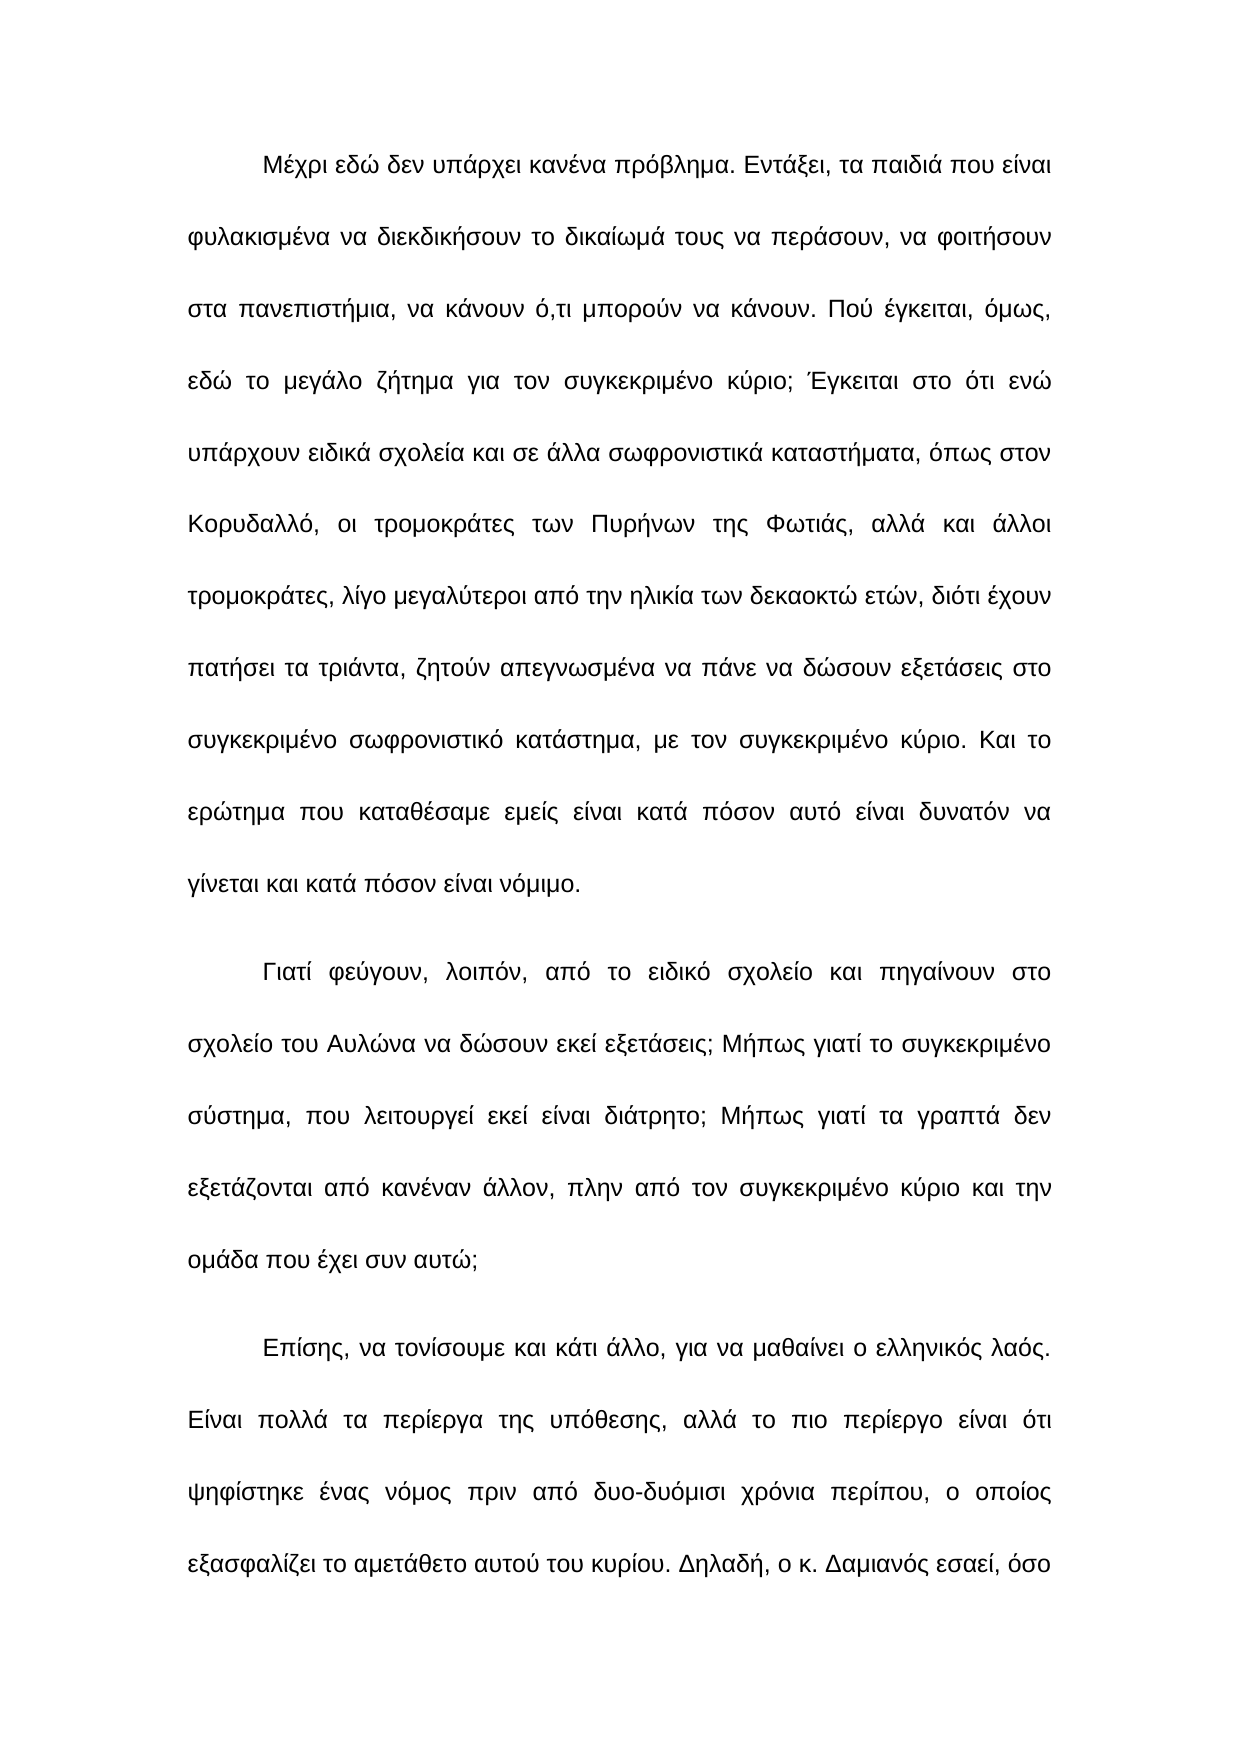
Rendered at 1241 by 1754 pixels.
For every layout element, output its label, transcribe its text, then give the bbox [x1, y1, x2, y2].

text Μέχρι εδώ δεν υπάρχει κανένα πρόβλημα. Εντάξει, τα παιδιά που είναι φυλακισμένα να διεκδικήσουν το δικαίωμά τους να περάσουν, να φοιτήσουν στα πανεπιστήμια, να κάνουν ό,τι μπορούν να κάνουν. Πού έγκειται, όμως, εδώ το μεγάλο ζήτημα για τον συγκεκριμένο κύριο; Έγκειται στο ότι ενώ υπάρχουν ειδικά σχολεία και σε άλλα σωφρονιστικά καταστήματα, όπως στον Κορυδαλλό, οι τρομοκράτες των Πυρήνων της Φωτιάς, αλλά και άλλοι τρομοκράτες, λίγο μεγαλύτεροι από την ηλικία των δεκαοκτώ ετών, διότι έχουν πατήσει τα τριάντα, ζητούν απεγνωσμένα να πάνε να δώσουν εξετάσεις στο συγκεκριμένο σωφρονιστικό κατάστημα, με τον συγκεκριμένο κύριο. Και το ερώτημα που καταθέσαμε εμείς είναι κατά πόσον αυτό είναι δυνατόν να γίνεται και κατά πόσον είναι νόμιμο. [187, 150, 1053, 897]
text Γιατί φεύγουν, λοιπόν, από το ειδικό σχολείο και πηγαίνουν στο σχολείο του Αυλώνα να δώσουν εκεί εξετάσεις; Μήπως γιατί το συγκεκριμένο σύστημα, που λειτουργεί εκεί είναι διάτρητο; Μήπως γιατί τα γραπτά δεν εξετάζονται από κανέναν άλλον, πλην από τον συγκεκριμένο κύριο και την ομάδα που έχει συν αυτώ; [187, 957, 1053, 1273]
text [187, 1333, 1053, 1578]
